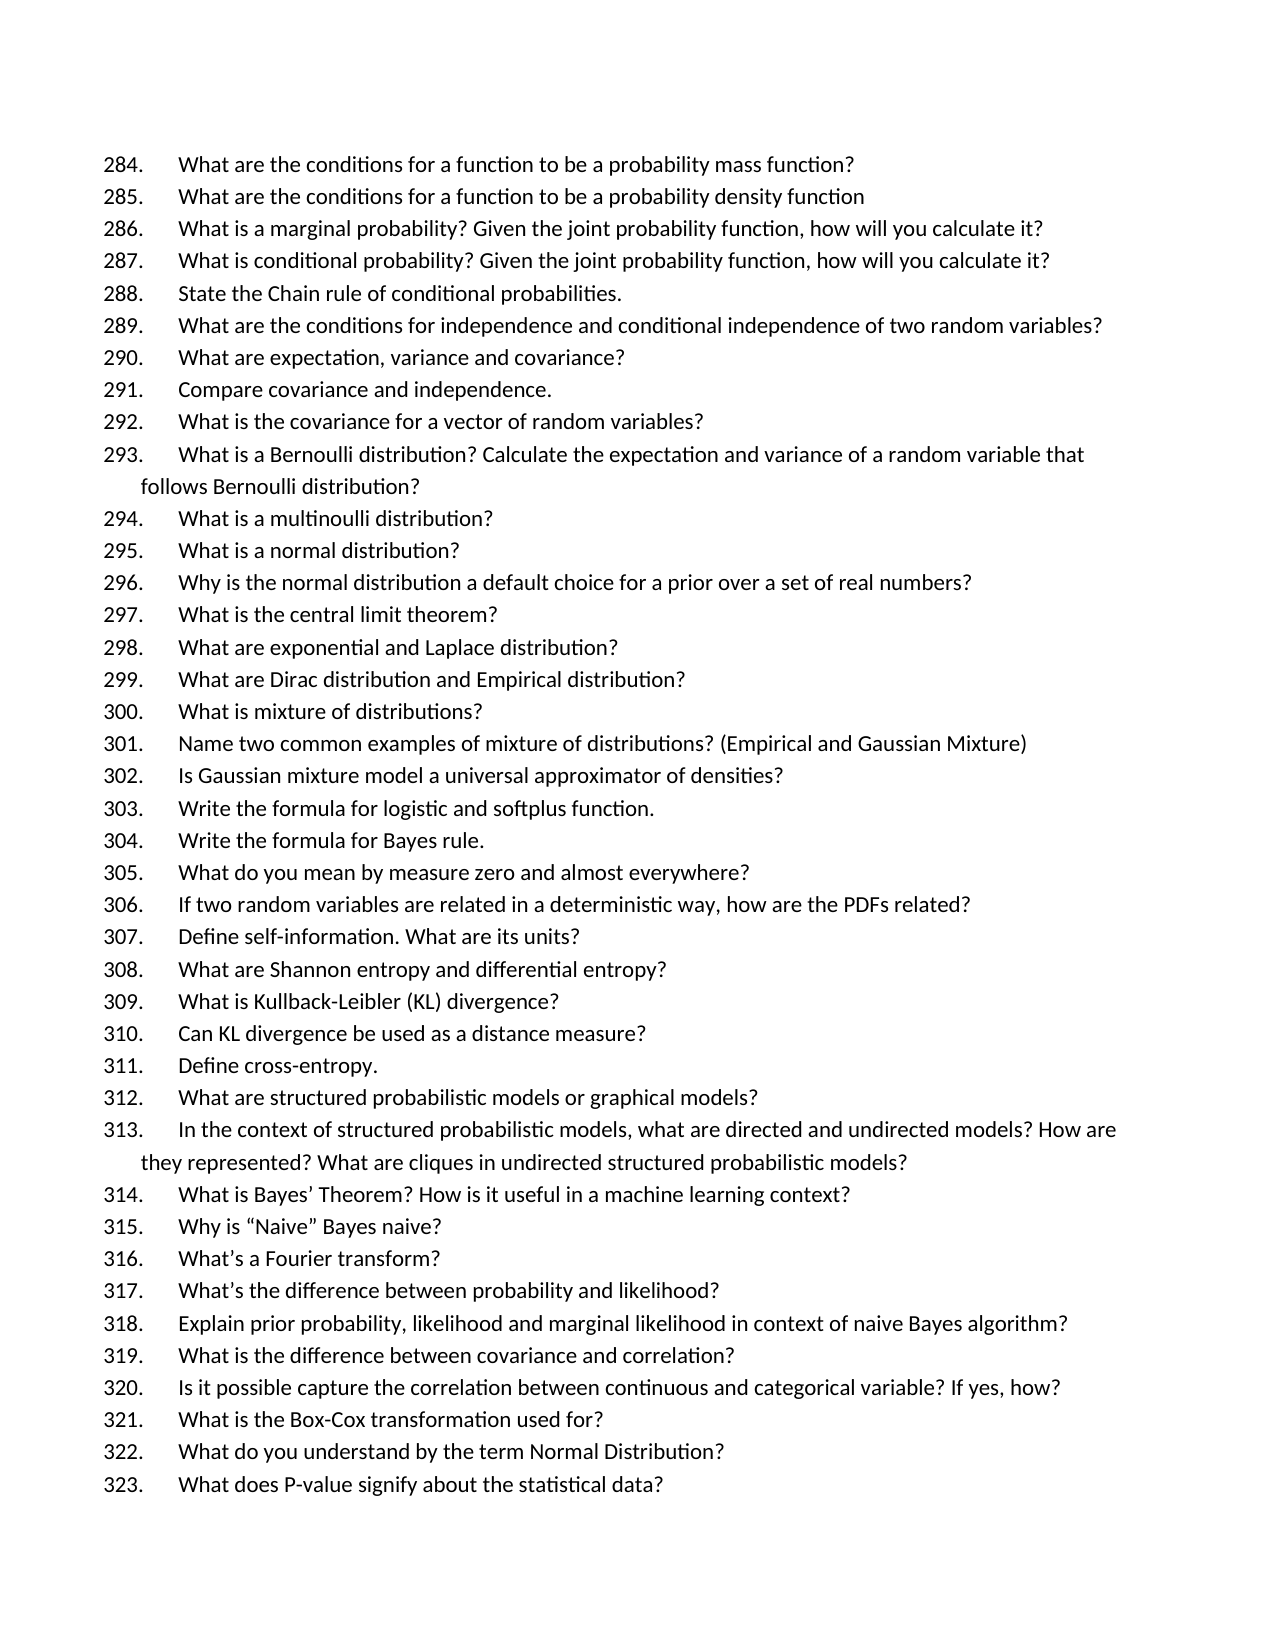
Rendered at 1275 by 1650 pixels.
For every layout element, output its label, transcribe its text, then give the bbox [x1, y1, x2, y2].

list What are expectation, variance and covariance? [103, 343, 1125, 371]
list What do you understand by the term Normal Distribution? [103, 1437, 1125, 1466]
list Why is the normal distribution a default choice for a prior over a set of real numbers? [103, 568, 1125, 596]
list Compare covariance and independence. [103, 375, 1125, 403]
list Why is “Naive” Bayes naive? [103, 1212, 1125, 1240]
list What are exponential and Laplace distribution? [103, 633, 1125, 661]
list What is the difference between covariance and correlation? [103, 1341, 1125, 1369]
list What are structured probabilistic models or graphical models? [103, 1083, 1125, 1111]
list What is mixture of distributions? [103, 697, 1125, 725]
list What are the conditions for a function to be a probability mass function? [103, 150, 1125, 178]
list What is a Bernoulli distribution? Calculate the expectation and variance of a random variable that follows Bernoulli distribution? [103, 440, 1125, 500]
list What is the Box-Cox transformation used for? [103, 1405, 1125, 1433]
list Can KL divergence be used as a distance measure? [103, 1019, 1125, 1047]
list Define cross-entropy. [103, 1051, 1125, 1079]
list Write the formula for Bayes rule. [103, 826, 1125, 854]
list Name two common examples of mixture of distributions? (Empirical and Gaussian Mixture) [103, 729, 1125, 757]
list What is a marginal probability? Given the joint probability function, how will you calculate it? [103, 214, 1125, 242]
list What are the conditions for independence and conditional independence of two random variables? [103, 311, 1125, 339]
list What is a normal distribution? [103, 536, 1125, 564]
list Define self-information. What are its units? [103, 922, 1125, 951]
list Write the formula for logistic and softplus function. [103, 794, 1125, 822]
list What is a multinoulli distribution? [103, 504, 1125, 532]
list What is the covariance for a vector of random variables? [103, 407, 1125, 436]
list What is Kullback-Leibler (KL) divergence? [103, 987, 1125, 1015]
list What’s a Fourier transform? [103, 1244, 1125, 1272]
list Explain prior probability, likelihood and marginal likelihood in context of naive Bayes algorithm? [103, 1309, 1125, 1337]
list Is it possible capture the correlation between continuous and categorical variable? If yes, how? [103, 1373, 1125, 1401]
list In the context of structured probabilistic models, what are directed and undirected models? How are they represented? What are cliques in undirected structured probabilistic models? [103, 1116, 1125, 1176]
list Is Gaussian mixture model a universal approximator of densities? [103, 762, 1125, 789]
list State the Chain rule of conditional probabilities. [103, 279, 1125, 307]
list What does P-value signify about the statistical data? [103, 1470, 1125, 1498]
list What are the conditions for a function to be a probability density function [103, 182, 1125, 210]
list What’s the difference between probability and likelihood? [103, 1277, 1125, 1304]
list What are Shannon entropy and differential entropy? [103, 955, 1125, 983]
list If two random variables are related in a deterministic way, how are the PDFs related? [103, 890, 1125, 918]
list What is Bayes’ Theorem? How is it useful in a machine learning context? [103, 1180, 1125, 1208]
list What do you mean by measure zero and almost everywhere? [103, 858, 1125, 886]
list What is the central limit theorem? [103, 601, 1125, 629]
list What are Dirac distribution and Empirical distribution? [103, 665, 1125, 693]
list What is conditional probability? Given the joint probability function, how will you calculate it? [103, 247, 1125, 274]
